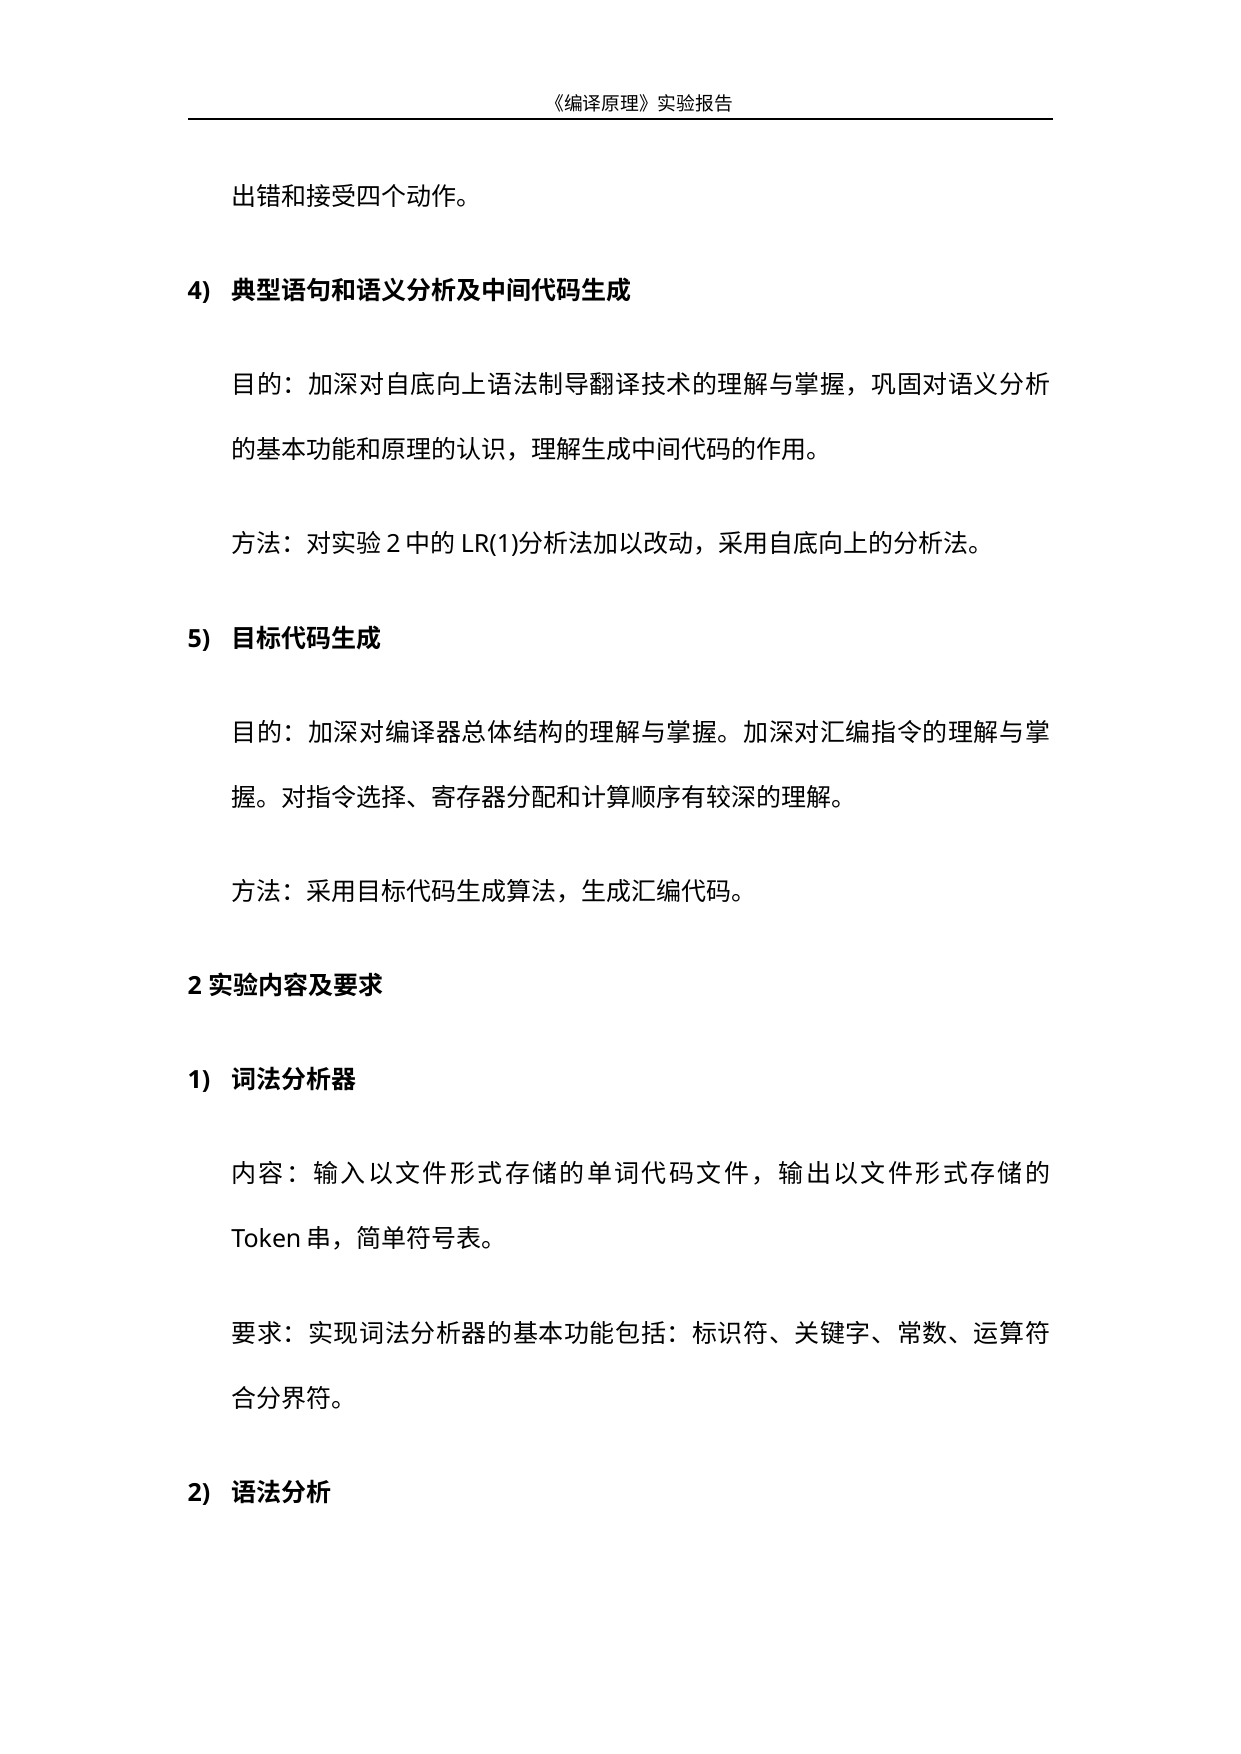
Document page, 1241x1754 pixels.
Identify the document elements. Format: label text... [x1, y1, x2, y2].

list 方法：对实验2中的LR(1)分析法加以改动，采用自底向上的分析法。 [231, 509, 1053, 574]
list 典型语句和语义分析及中间代码生成 [187, 256, 1053, 321]
list 内容：输入以文件形式存储的单词代码文件，输出以文件形式存储的Token串，简单符号表。 [231, 1139, 1053, 1269]
list 方法：采用目标代码生成算法，生成汇编代码。 [231, 857, 1053, 922]
list 目标代码生成 [187, 604, 1053, 669]
list 目的：加深对编译器总体结构的理解与掌握。加深对汇编指令的理解与掌握。对指令选择、寄存器分配和计算顺序有较深的理解。 [231, 698, 1053, 828]
list 2 实验内容及要求 [187, 951, 1053, 1016]
list 目的：加深对自底向上语法制导翻译技术的理解与掌握，巩固对语义分析的基本功能和原理的认识，理解生成中间代码的作用。 [231, 350, 1053, 480]
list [231, 162, 1053, 227]
list 语法分析 [187, 1458, 1053, 1523]
list 要求：实现词法分析器的基本功能包括：标识符、关键字、常数、运算符合分界符。 [231, 1299, 1053, 1429]
list 词法分析器 [187, 1045, 1053, 1110]
